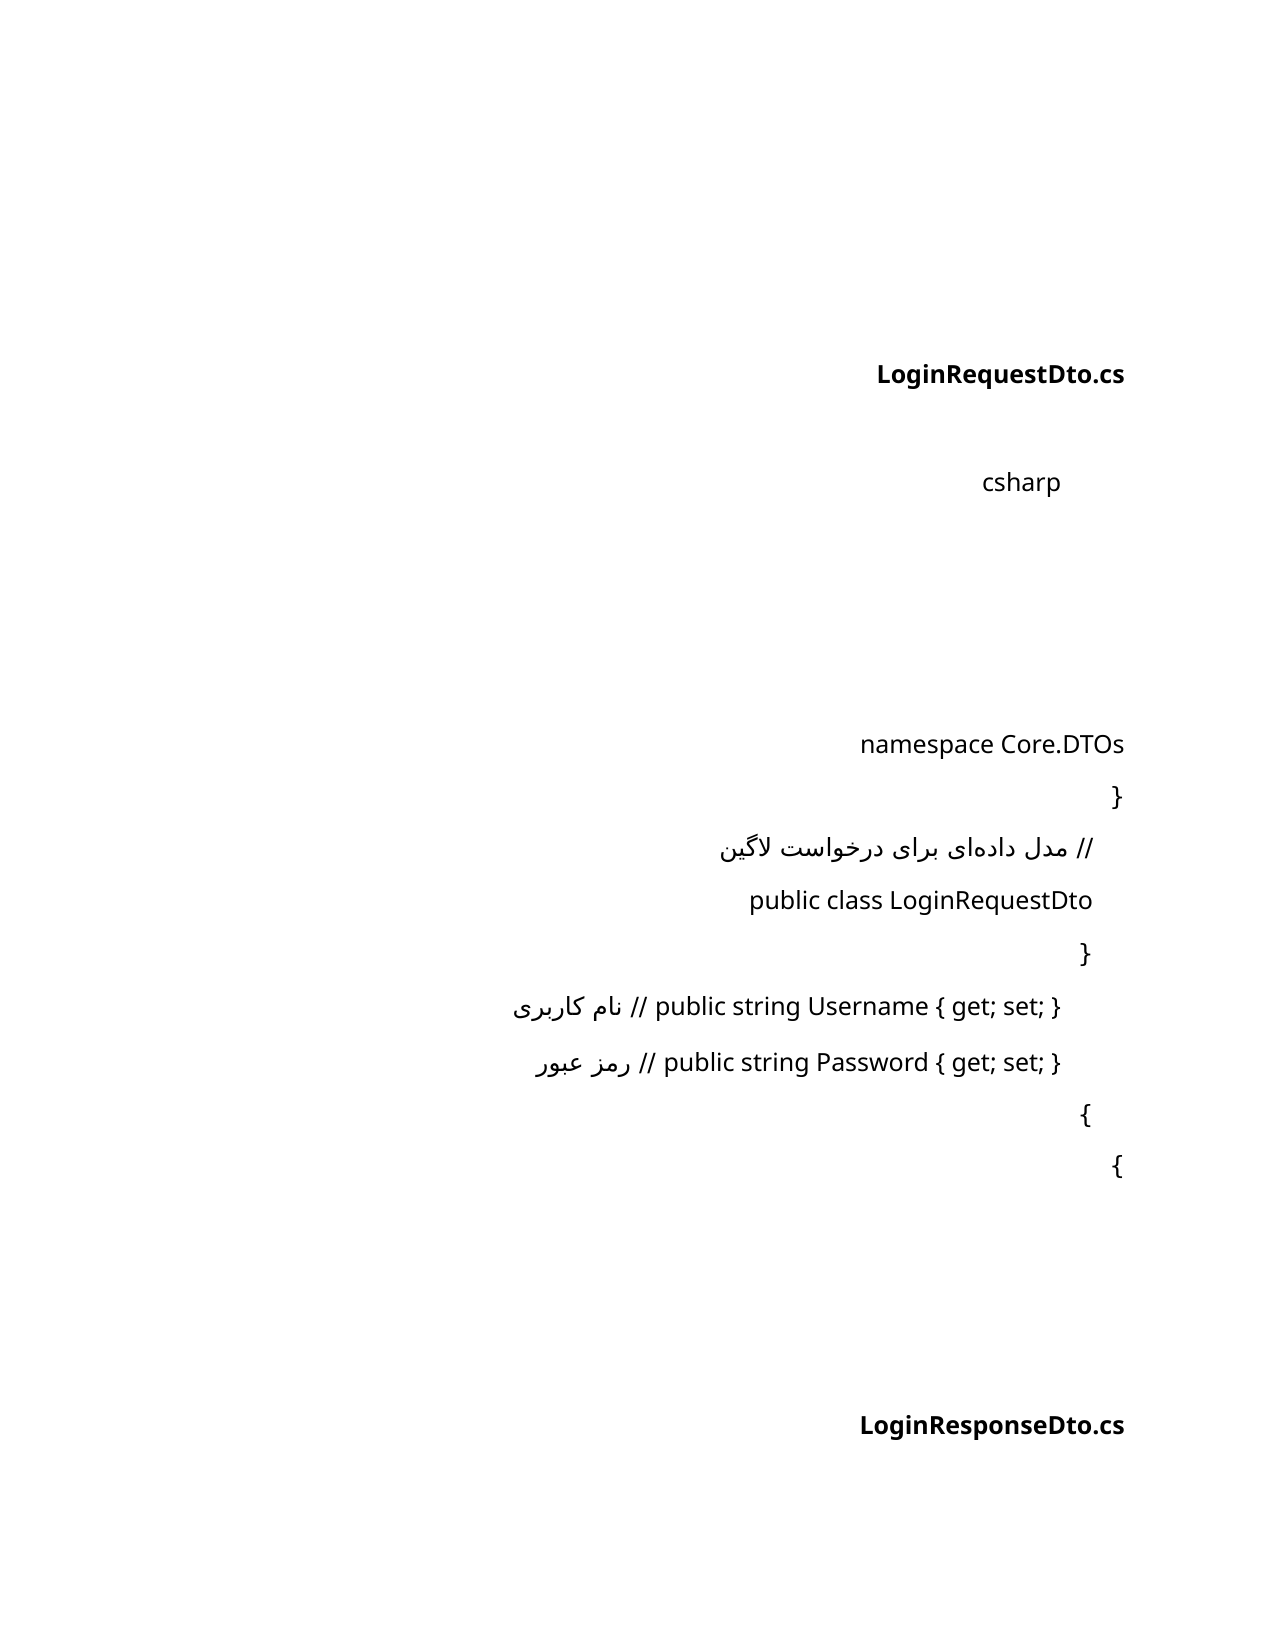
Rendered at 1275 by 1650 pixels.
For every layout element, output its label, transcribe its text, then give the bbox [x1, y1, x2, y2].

text } [150, 1151, 1125, 1180]
text } [150, 1101, 1125, 1130]
text public class LoginRequestDto [150, 883, 1125, 917]
text public string Password { get; set; } // رمز عبور [150, 1045, 1125, 1079]
text LoginResponseDto.cs [150, 1408, 1125, 1442]
text // مدل داده‌ای برای درخواست لاگین [150, 833, 1125, 862]
text { [150, 782, 1125, 812]
text LoginRequestDto.cs [150, 357, 1125, 391]
text public string Username { get; set; } // نام کاربری [150, 989, 1125, 1023]
text { [150, 939, 1125, 968]
text csharp [150, 464, 1125, 498]
text namespace Core.DTOs [150, 727, 1125, 761]
